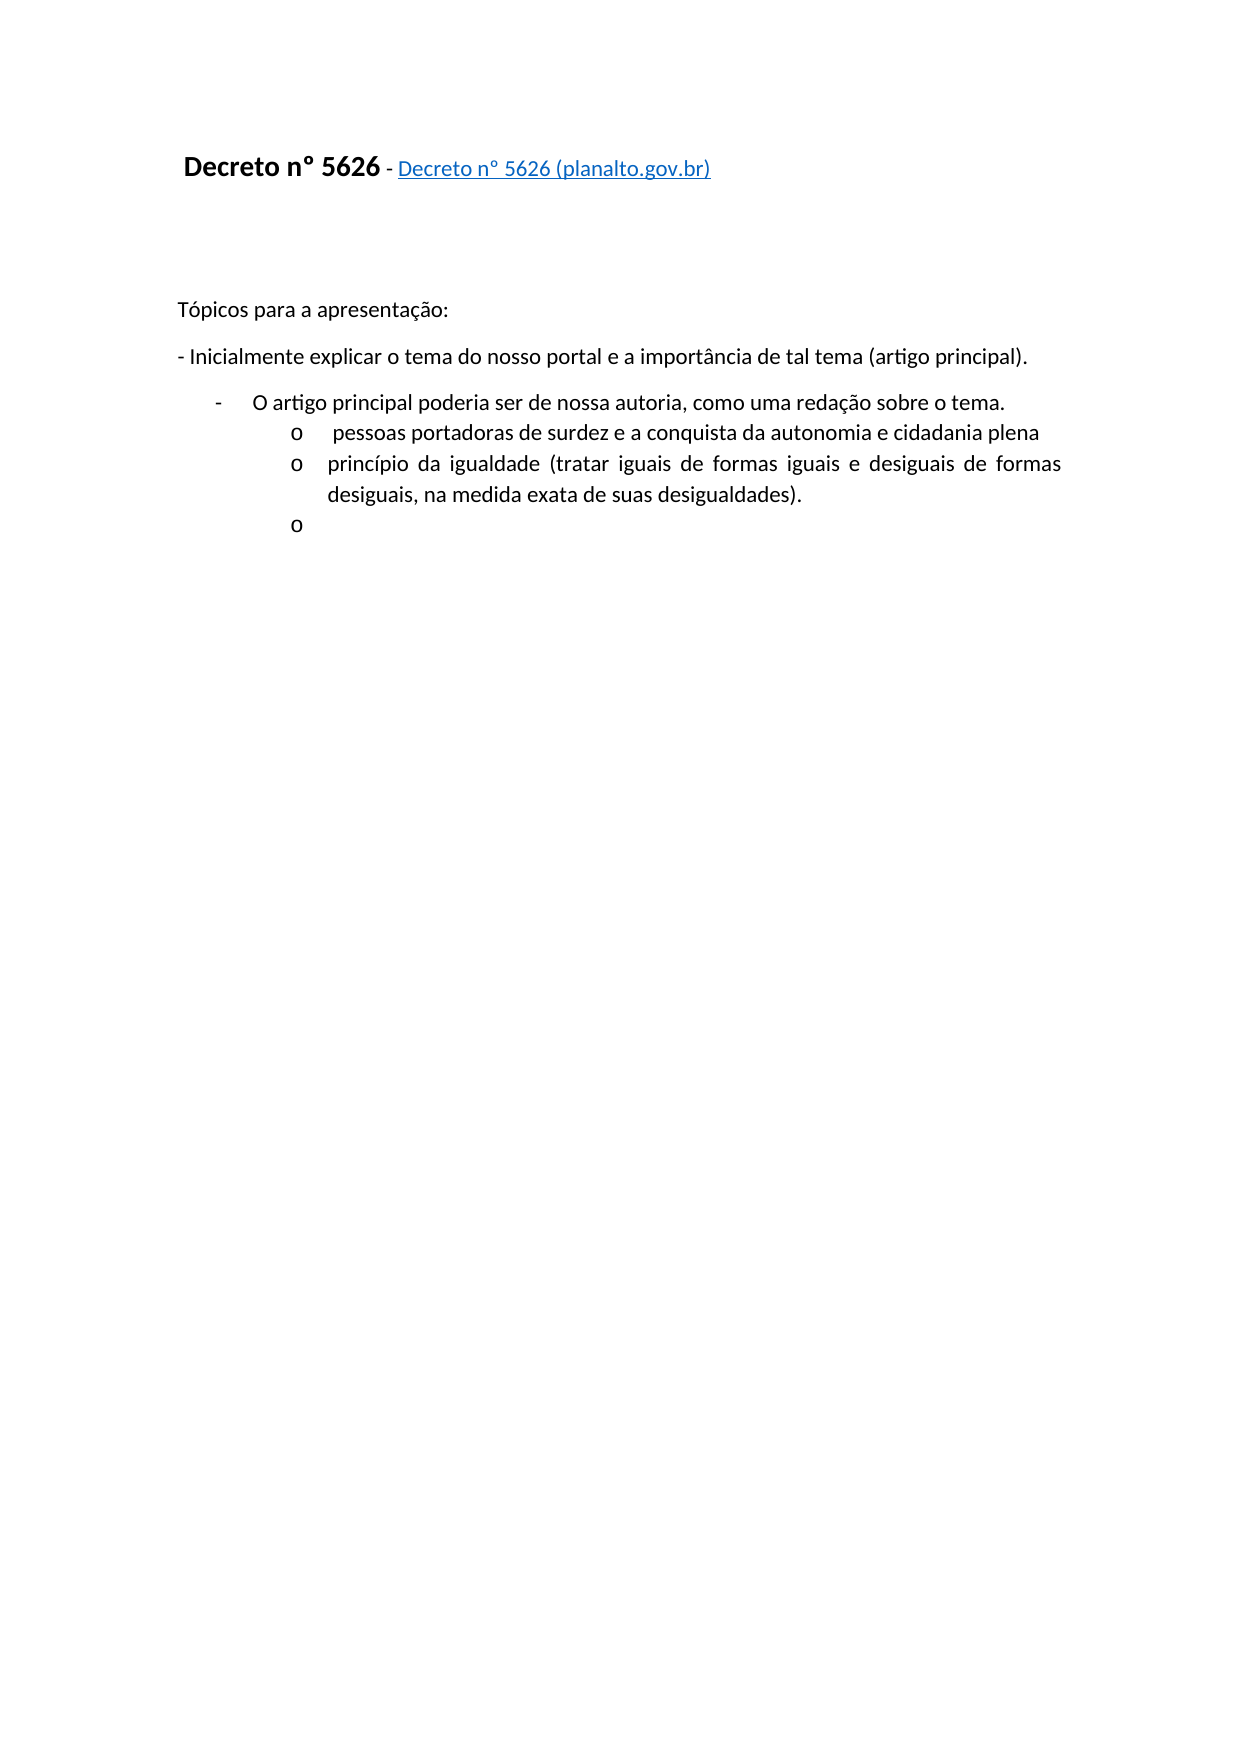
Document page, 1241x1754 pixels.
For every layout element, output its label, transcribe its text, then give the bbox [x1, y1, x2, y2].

text - Inicialmente explicar o tema do nosso portal e a importância de tal tema (artigo principal). [177, 342, 1063, 370]
list pessoas portadoras de surdez e a conquista da autonomia e cidadania plena [290, 418, 1063, 448]
list princípio da igualdade (tratar iguais de formas iguais e desiguais de formas desiguais, na medida exata de suas desigualdades). [290, 449, 1063, 509]
list O artigo principal poderia ser de nossa autoria, como uma redação sobre o tema. [215, 388, 1063, 417]
text Tópicos para a apresentação: [177, 295, 1063, 323]
text Decreto nº 5626 - Decreto nº 5626 (planalto.gov.br) [177, 148, 1063, 183]
